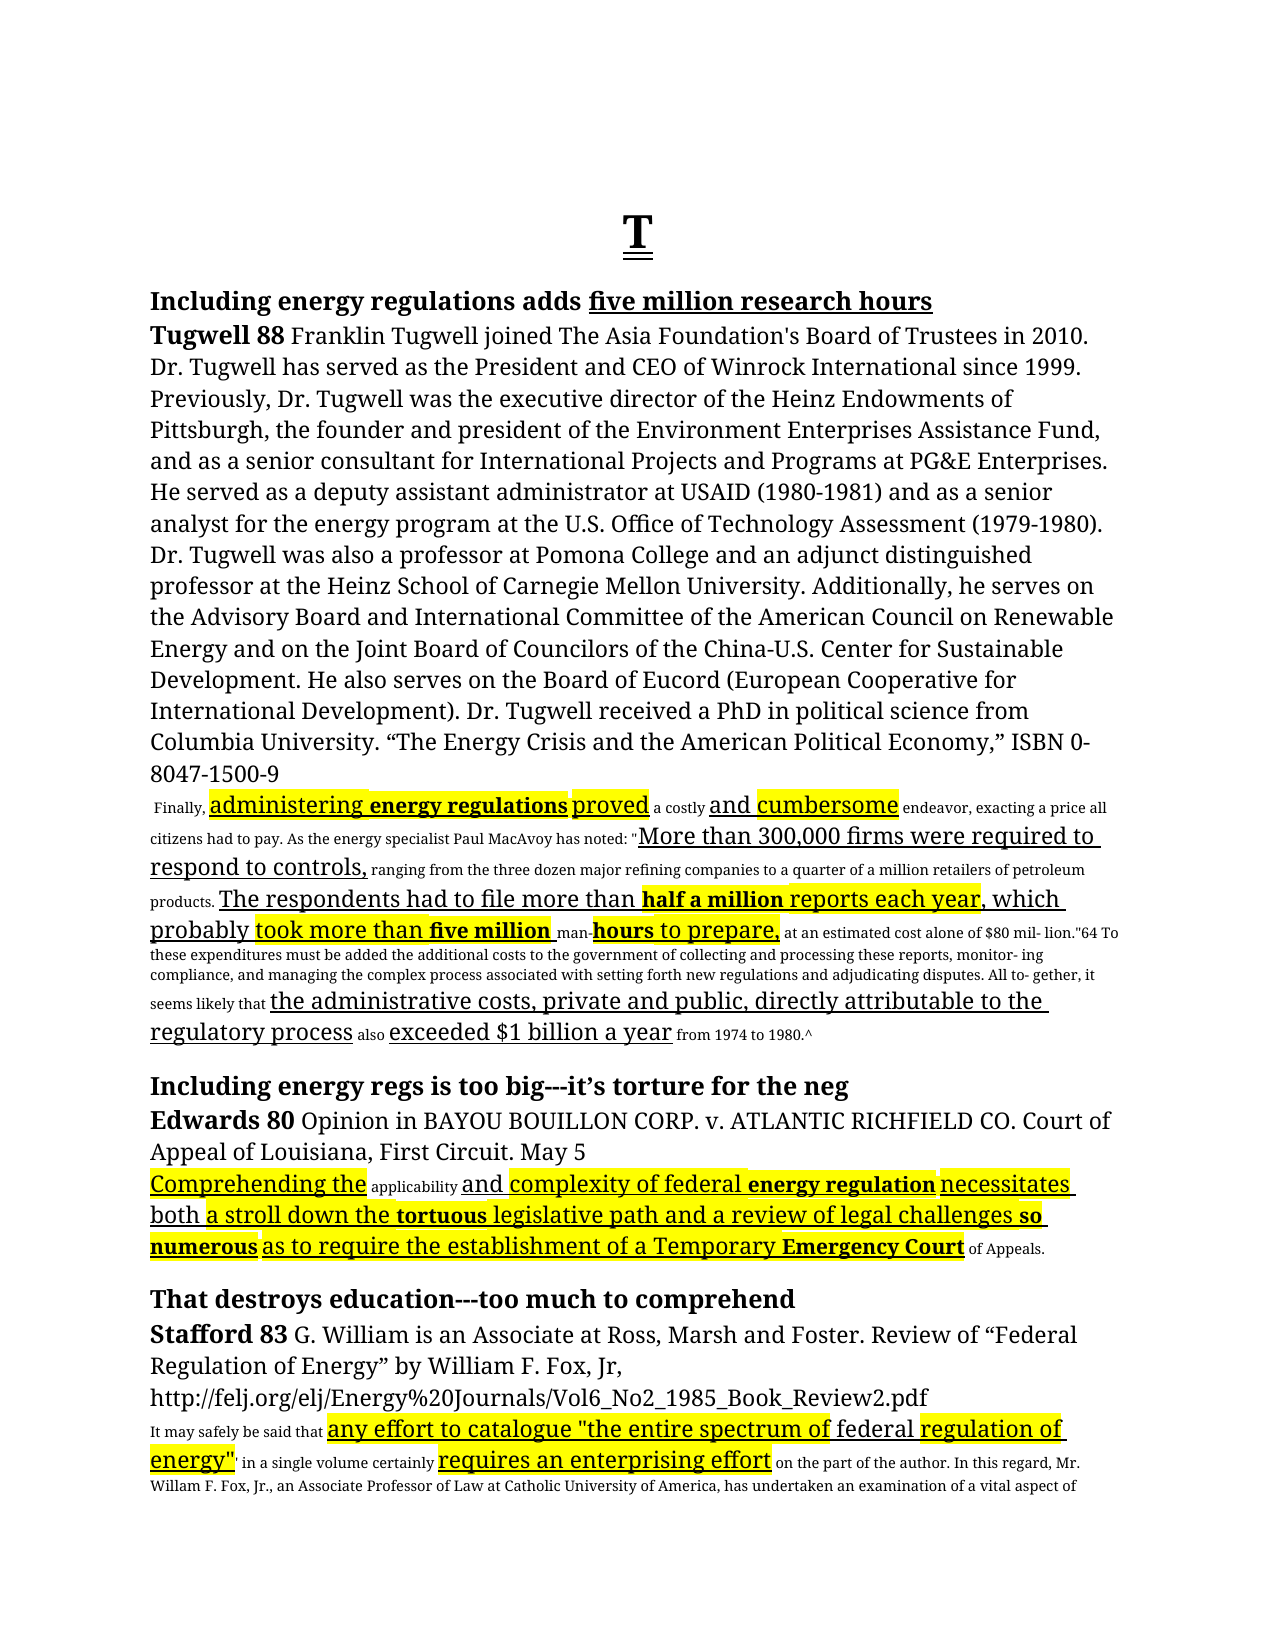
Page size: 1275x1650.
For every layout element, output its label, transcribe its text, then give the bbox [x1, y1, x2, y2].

text Stafford 83 G. William is an Associate at Ross, Marsh and Foster. Review of “Federal Regulation of Energy” by William F. Fox, Jr, http://felj.org/elj/Energy%20Journals/Vol6_No2_1985_Book_Review2.pdf [150, 1316, 1125, 1413]
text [150, 1413, 1125, 1495]
subtitle T [150, 200, 1125, 262]
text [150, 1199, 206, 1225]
text Finally, administering energy regulations proved a costly and cumbersome endeavor, exacting a price all citizens had to pay. As the energy specialist Paul MacAvoy has noted: "More than 300,000 firms were required to respond to controls, ranging from the three dozen major refining companies to a quarter of a million retailers of petroleum products. The respondents had to file more than half a million reports each year, which probably took more than five million man-hours to prepare, at an estimated cost alone of $80 mil- lion."64 To these expenditures must be added the additional costs to the government of collecting and processing these reports, monitor- ing compliance, and managing the complex process associated with setting forth new regulations and adjudicating disputes. All to- gether, it seems likely that the administrative costs, private and public, directly attributable to the regulatory process also exceeded $1 billion a year from 1974 to 1980.^ [150, 789, 1125, 1047]
subtitle Including energy regs is too big---it’s torture for the neg [150, 1068, 1125, 1102]
text Edwards 80 Opinion in BAYOU BOUILLON CORP. v. ATLANTIC RICHFIELD CO. Court of Appeal of Louisiana, First Circuit. May 5 [150, 1102, 1125, 1168]
text Comprehending the applicability and complexity of federal energy regulation necessitates both a stroll down the tortuous legislative path and a review of legal challenges so numerous as to require the establishment of a Temporary Emergency Court of Appeals. [782, 1168, 1125, 1261]
subtitle That destroys education---too much to comprehend [150, 1282, 1125, 1316]
text Tugwell 88 Franklin Tugwell joined The Asia Foundation's Board of Trustees in 2010. Dr. Tugwell has served as the President and CEO of Winrock International since 1999. Previously, Dr. Tugwell was the executive director of the Heinz Endowments of Pittsburgh, the founder and president of the Environment Enterprises Assistance Fund, and as a senior consultant for International Projects and Programs at PG&E Enterprises. He served as a deputy assistant administrator at USAID (1980-1981) and as a senior analyst for the energy program at the U.S. Office of Technology Assessment (1979-1980). Dr. Tugwell was also a professor at Pomona College and an adjunct distinguished professor at the Heinz School of Carnegie Mellon University. Additionally, he serves on the Advisory Board and International Committee of the American Council on Renewable Energy and on the Joint Board of Councilors of the China-U.S. Center for Sustainable Development. He also serves on the Board of Eucord (European Cooperative for International Development). Dr. Tugwell received a PhD in political science from Columbia University. “The Energy Crisis and the American Political Economy,” ISBN 0-8047-1500-9 [150, 317, 1125, 789]
subtitle Including energy regulations adds five million research hours [150, 283, 1125, 317]
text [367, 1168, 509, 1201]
